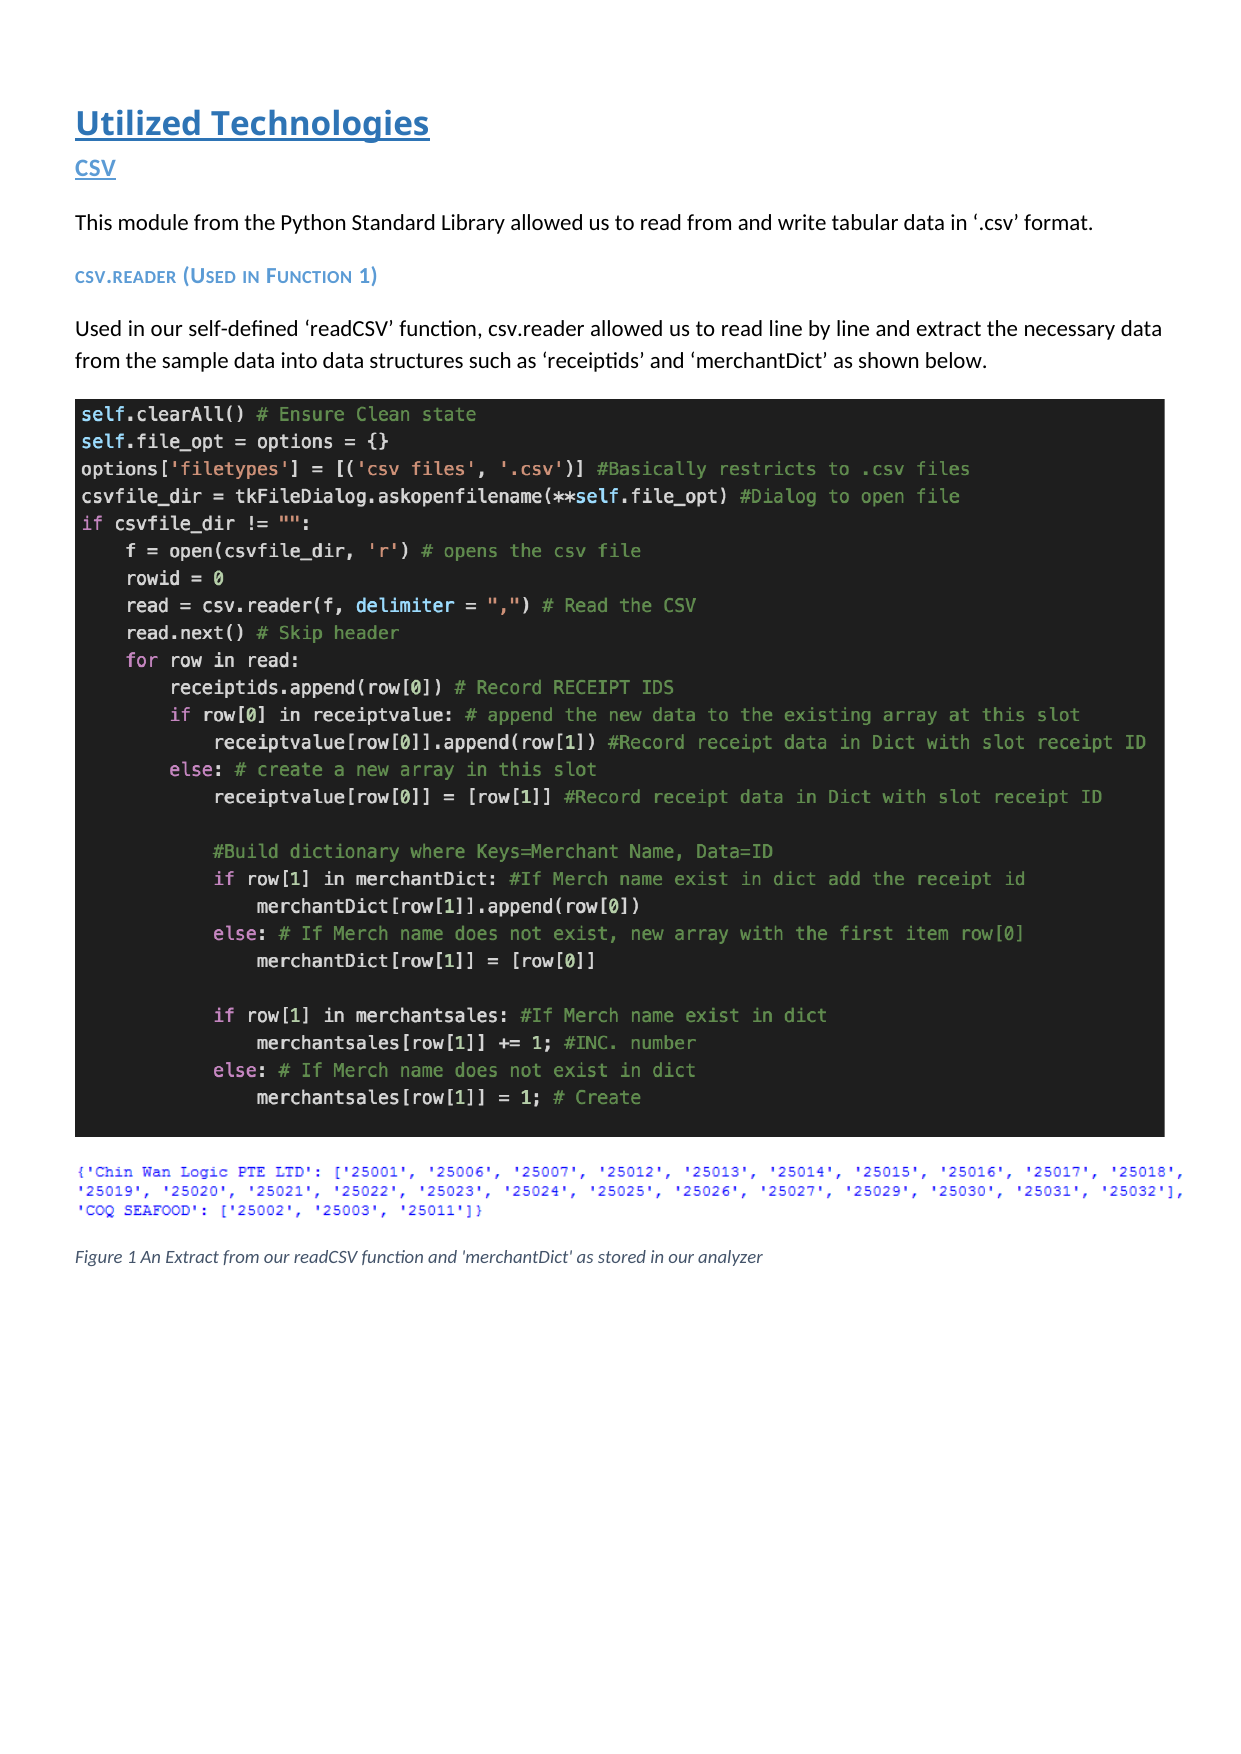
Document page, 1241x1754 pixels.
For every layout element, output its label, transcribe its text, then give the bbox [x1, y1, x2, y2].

text Used in our self-defined ‘readCSV’ function, csv.reader allowed us to read line by line and extract the necessary data from the sample data into data structures such as ‘receiptids’ and ‘merchantDict’ as shown below. [75, 314, 1165, 374]
picture [75, 1161, 1190, 1220]
subtitle Utilized Technologies [75, 100, 1165, 145]
text Figure 1 An Extract from our readCSV function and 'merchantDict' as stored in our analyzer [75, 1245, 1165, 1268]
text This module from the Python Standard Library allowed us to read from and write tabular data in ‘.csv’ format. [75, 208, 1165, 236]
text csv.reader (Used in Function 1) [75, 261, 1165, 289]
text CSV [75, 152, 1165, 183]
picture [75, 399, 1165, 1137]
